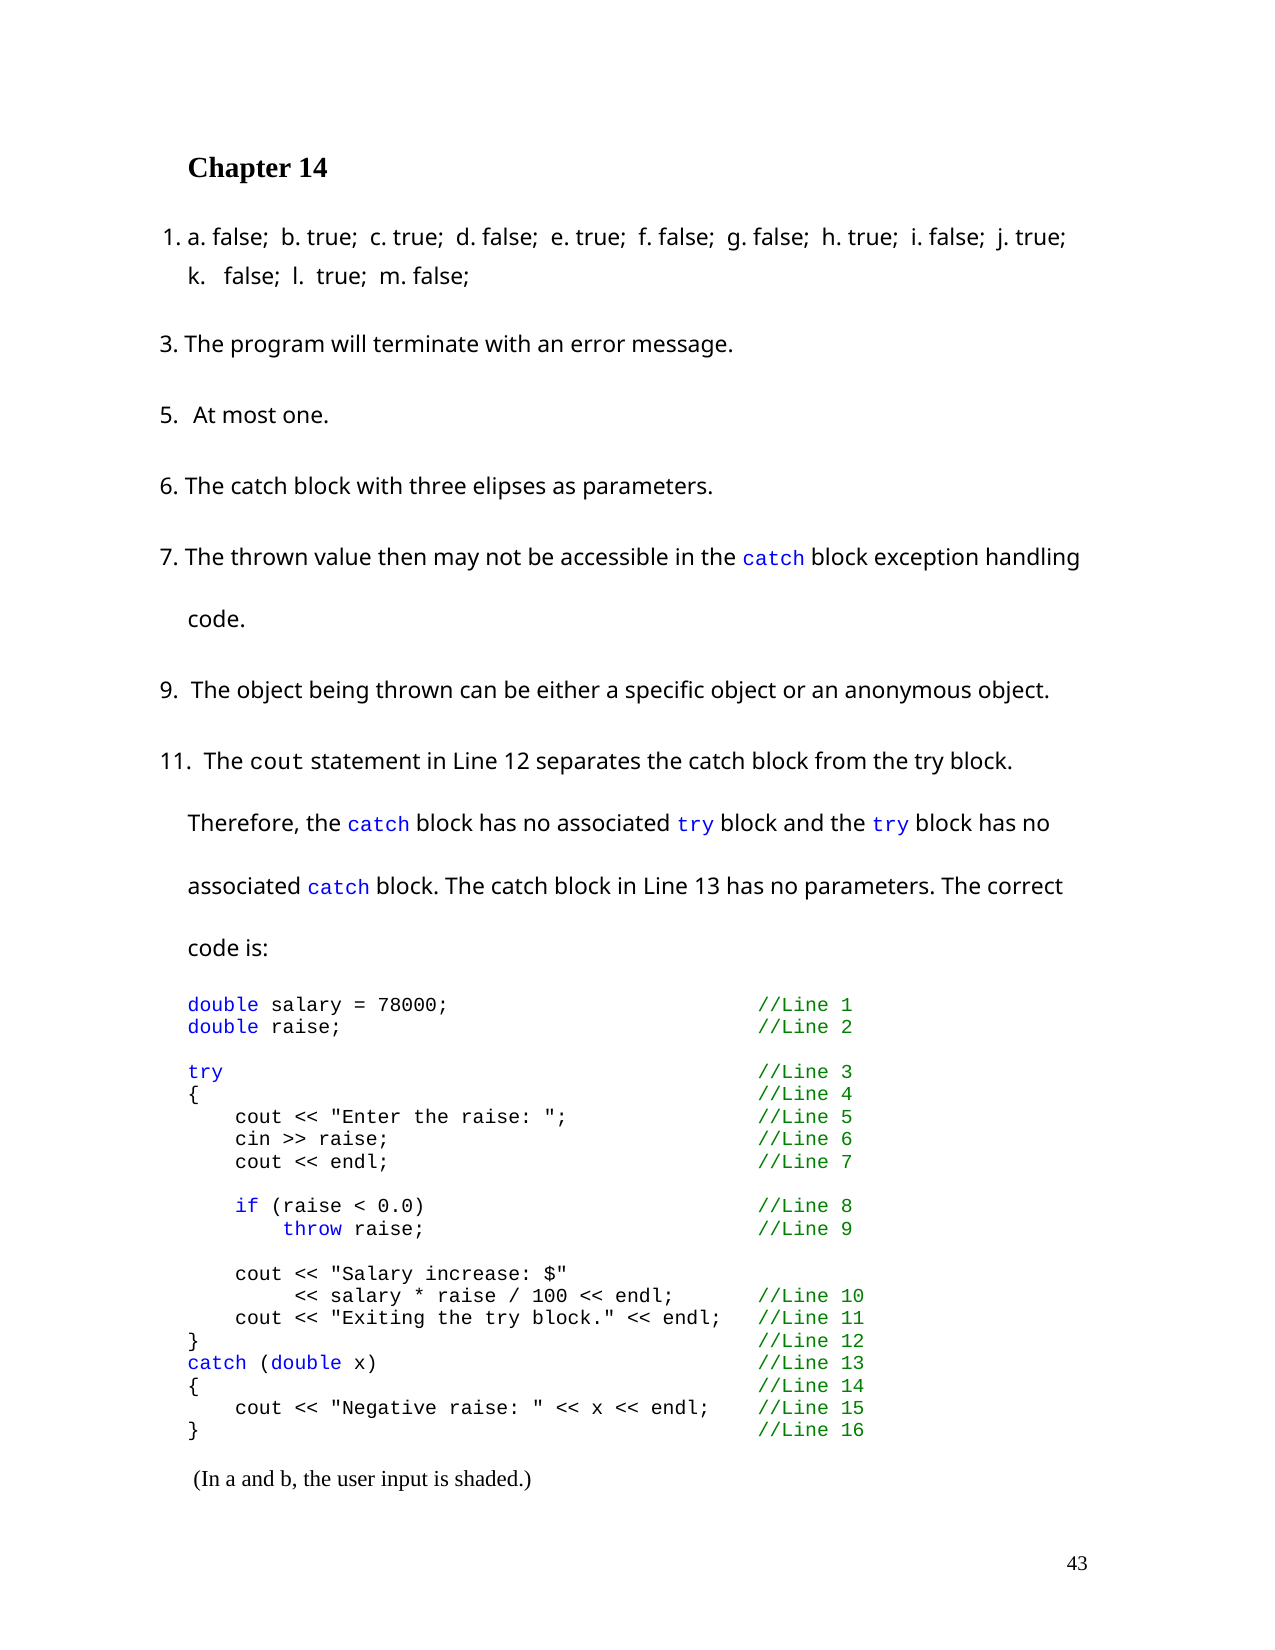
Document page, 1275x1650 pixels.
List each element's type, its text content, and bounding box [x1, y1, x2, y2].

text double raise; //Line 2 [187, 1017, 1087, 1039]
text << salary * raise / 100 << endl; //Line 10 [187, 1286, 1087, 1308]
text Chapter 14 [187, 150, 1087, 183]
text 1. a. false; b. true; c. true; d. false; e. true; f. false; g. false; h. true; i. false; j. true; [162, 221, 1087, 252]
text 5. At most one. [159, 399, 1087, 430]
text cout << endl; //Line 7 [187, 1152, 1087, 1174]
text cin >> raise; //Line 6 [187, 1129, 1087, 1152]
text cout << "Salary increase: $" [187, 1263, 1087, 1286]
text cout << "Negative raise: " << x << endl; //Line 15 [187, 1398, 1087, 1420]
text throw raise; //Line 9 [187, 1219, 1087, 1241]
text 9. The object being thrown can be either a specific object or an anonymous object. [159, 674, 1087, 705]
text catch (double x) //Line 13 [187, 1353, 1087, 1376]
text try //Line 3 [187, 1062, 1087, 1084]
text 6. The catch block with three elipses as parameters. [159, 470, 1087, 501]
text (In a and b, the user input is shaded.) [187, 1465, 1087, 1491]
text 3. The program will terminate with an error message. [159, 328, 1087, 359]
text double salary = 78000; //Line 1 [187, 995, 1087, 1017]
text } //Line 12 [187, 1331, 1087, 1353]
text { //Line 4 [187, 1084, 1087, 1107]
text 11. The cout statement in Line 12 separates the catch block from the try block. Therefore, the catch block has no associated try block and the try block has no associated catch block. The catch block in Line 13 has no parameters. The correct code is: [159, 745, 1087, 963]
text 7. The thrown value then may not be accessible in the catch block exception handling code. [159, 541, 1087, 634]
text k. false; l. true; m. false; [187, 260, 1087, 291]
text if (raise < 0.0) //Line 8 [187, 1196, 1087, 1219]
text cout << "Enter the raise: "; //Line 5 [187, 1107, 1087, 1129]
text cout << "Exiting the try block." << endl; //Line 11 [187, 1308, 1087, 1331]
text } //Line 16 [187, 1420, 1087, 1443]
text { //Line 14 [187, 1376, 1087, 1398]
